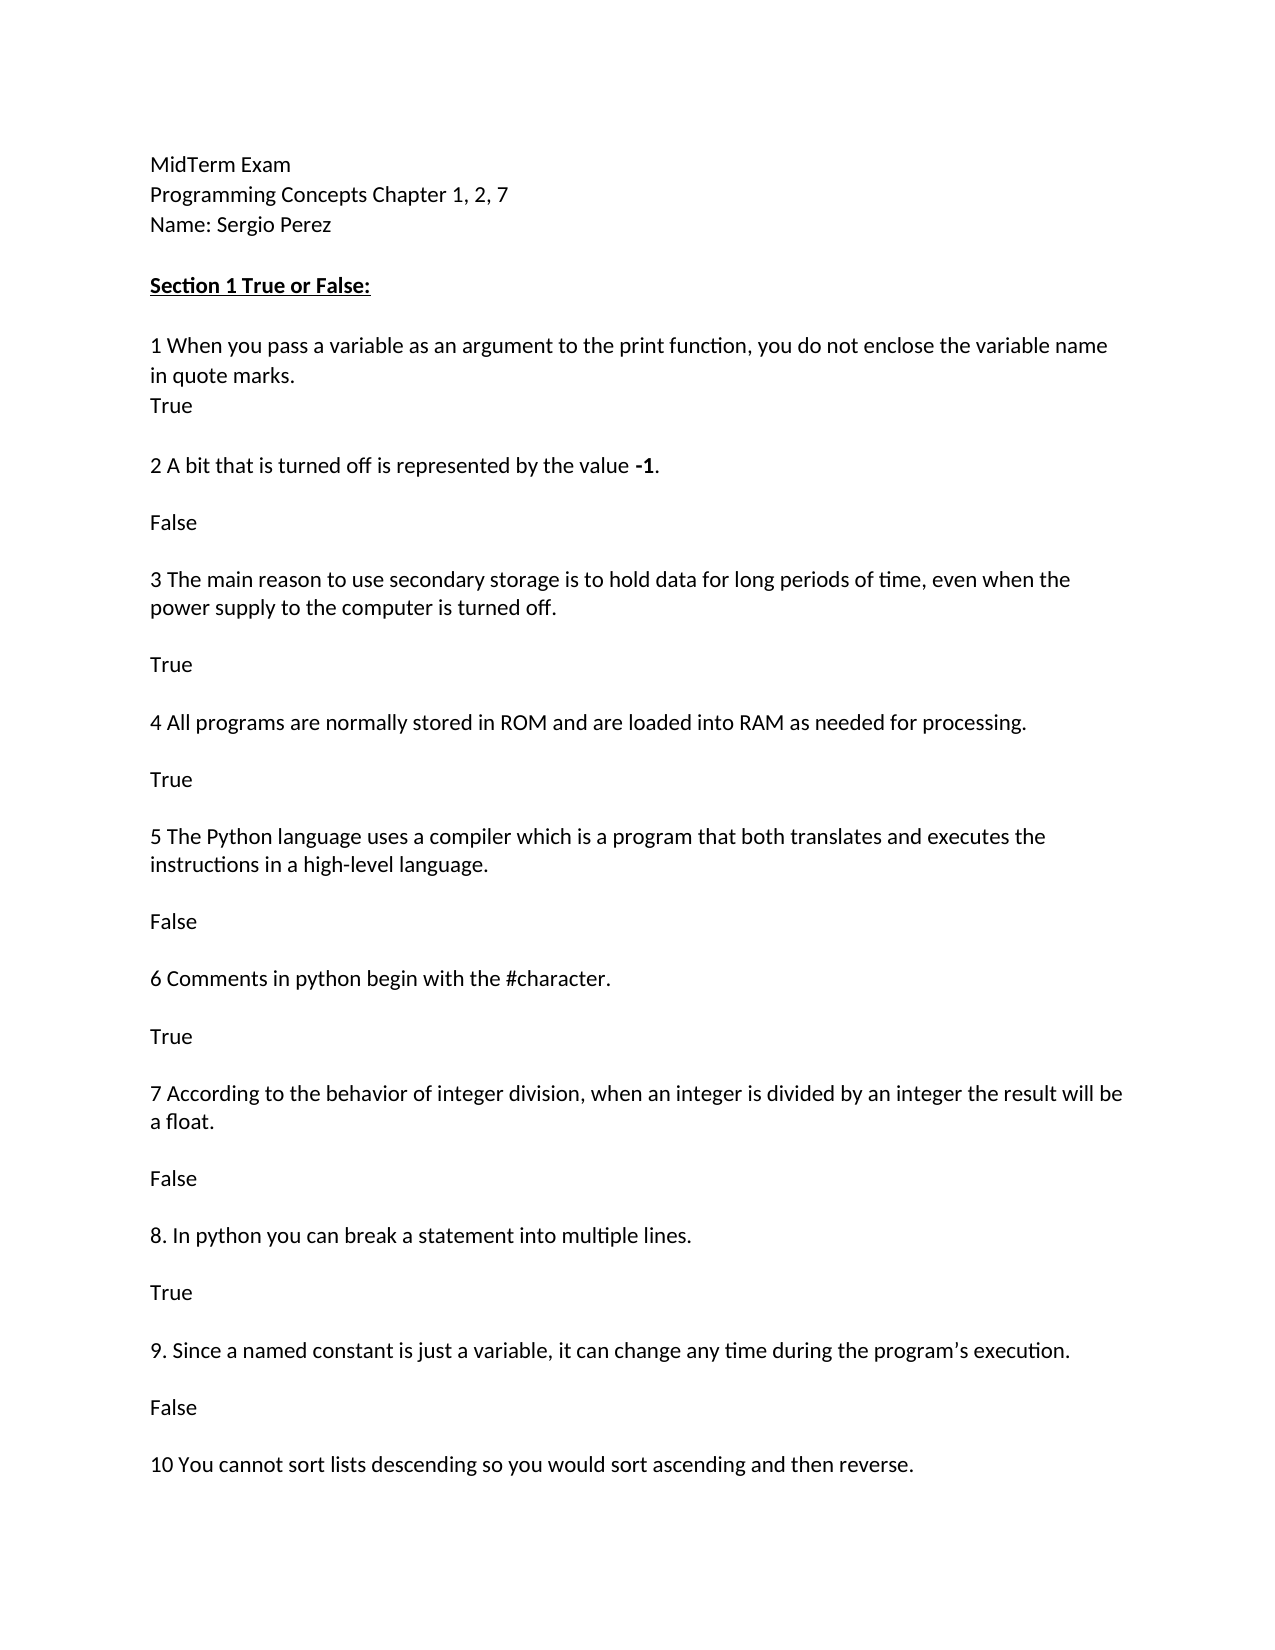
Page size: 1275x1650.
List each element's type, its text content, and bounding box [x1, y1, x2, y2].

text MidTerm Exam [150, 150, 1125, 178]
text 9. Since a named constant is just a variable, it can change any time during the program’s execution. [150, 1336, 1125, 1364]
text False [150, 907, 1125, 935]
text 5 The Python language uses a compiler which is a program that both translates and executes the instructions in a high-level language. [150, 822, 1125, 878]
text 3 The main reason to use secondary storage is to hold data for long periods of time, even when the power supply to the computer is turned off. [150, 565, 1125, 621]
text 4 All programs are normally stored in ROM and are loaded into RAM as needed for processing. [150, 708, 1125, 736]
text True [150, 1278, 1125, 1307]
text 10 You cannot sort lists descending so you would sort ascending and then reverse. [150, 1450, 1125, 1478]
text True [150, 765, 1125, 793]
text 2 A bit that is turned off is represented by the value -1. [150, 451, 1125, 479]
text 7 According to the behavior of integer division, when an integer is divided by an integer the result will be a float. [150, 1079, 1125, 1135]
text False [150, 1393, 1125, 1421]
text True [150, 651, 1125, 679]
text 8. In python you can break a statement into multiple lines. [150, 1221, 1125, 1249]
text 1 When you pass a variable as an argument to the print function, you do not enclose the variable name in quote marks. [150, 331, 1125, 389]
text Section 1 True or False: [150, 271, 1125, 299]
text 6 Comments in python begin with the #character. [150, 964, 1125, 993]
text True [150, 392, 1125, 420]
text True [150, 1022, 1125, 1050]
text False [150, 508, 1125, 536]
text Programming Concepts Chapter 1, 2, 7 [150, 180, 1125, 208]
text Name: Sergio Perez [150, 210, 1125, 238]
text False [150, 1164, 1125, 1192]
